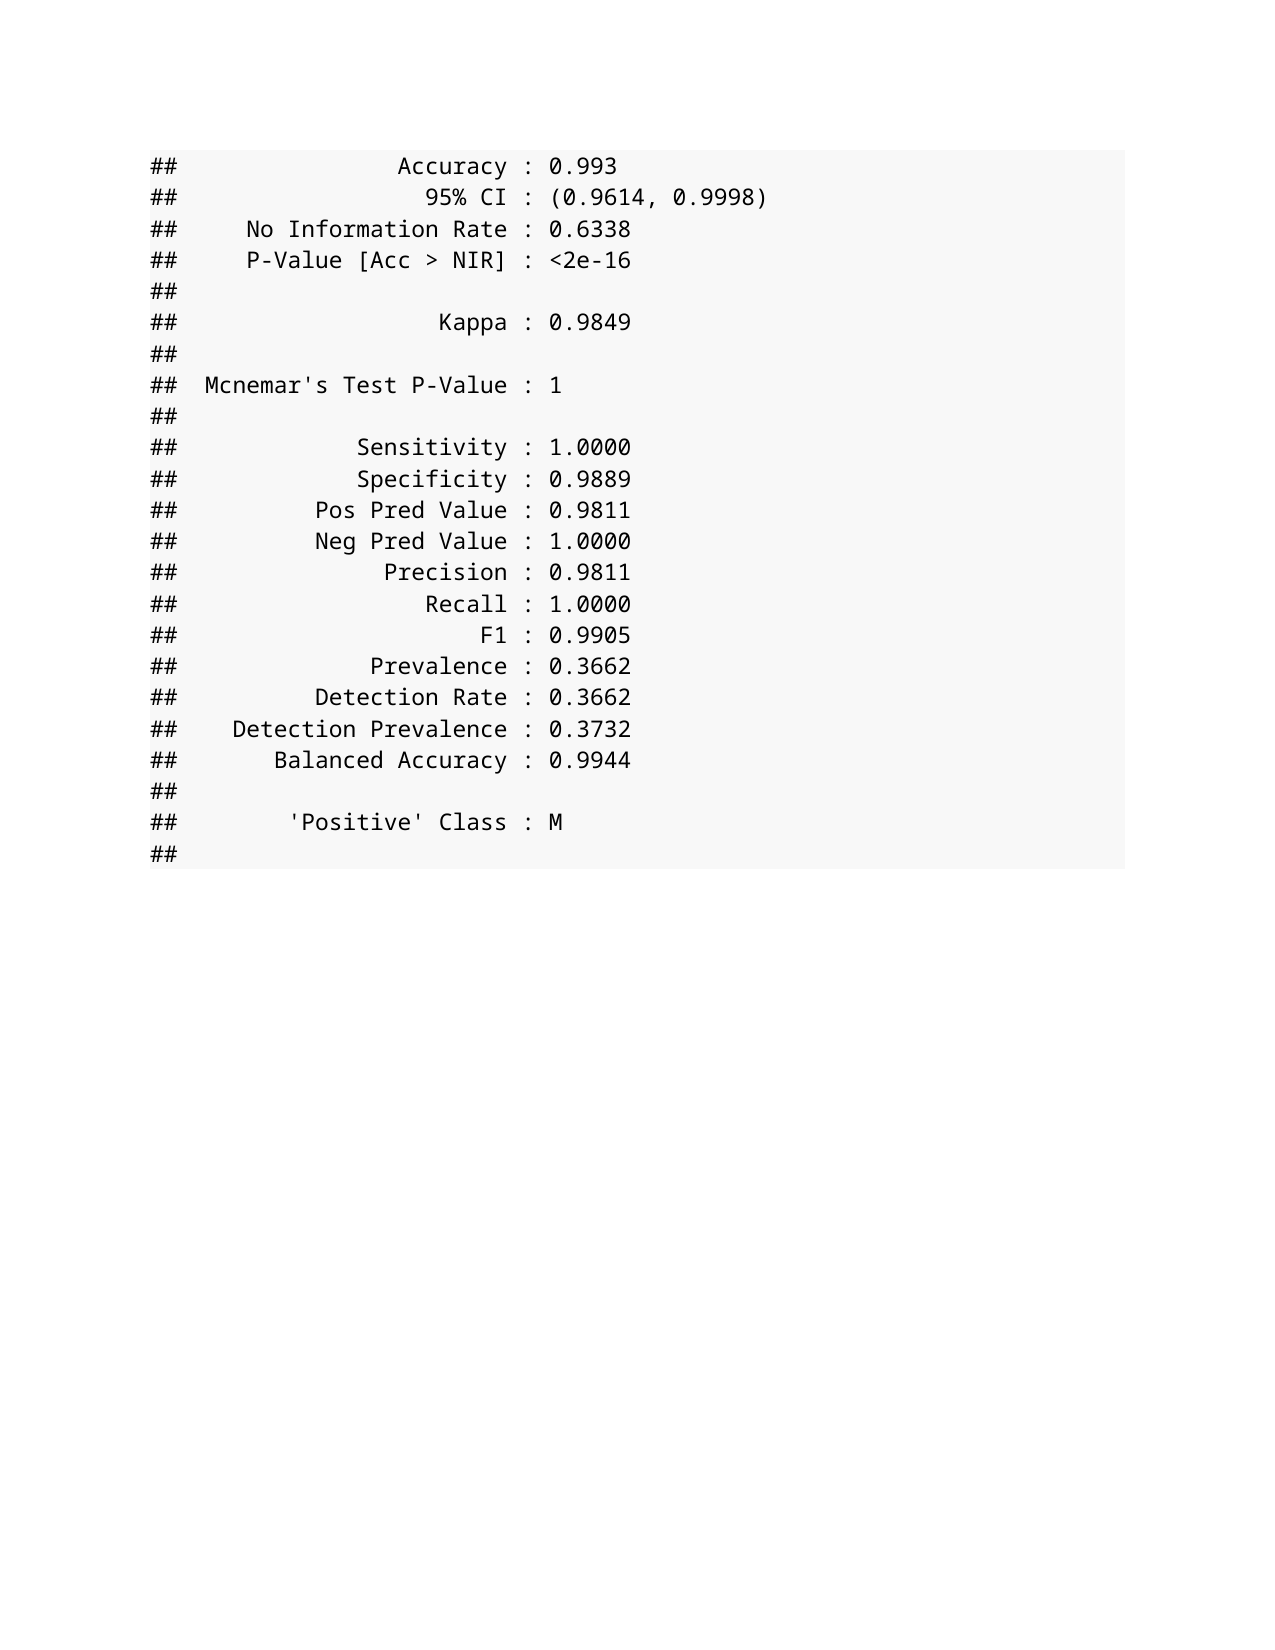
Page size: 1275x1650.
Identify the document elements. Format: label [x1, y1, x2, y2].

text [150, 150, 1125, 869]
